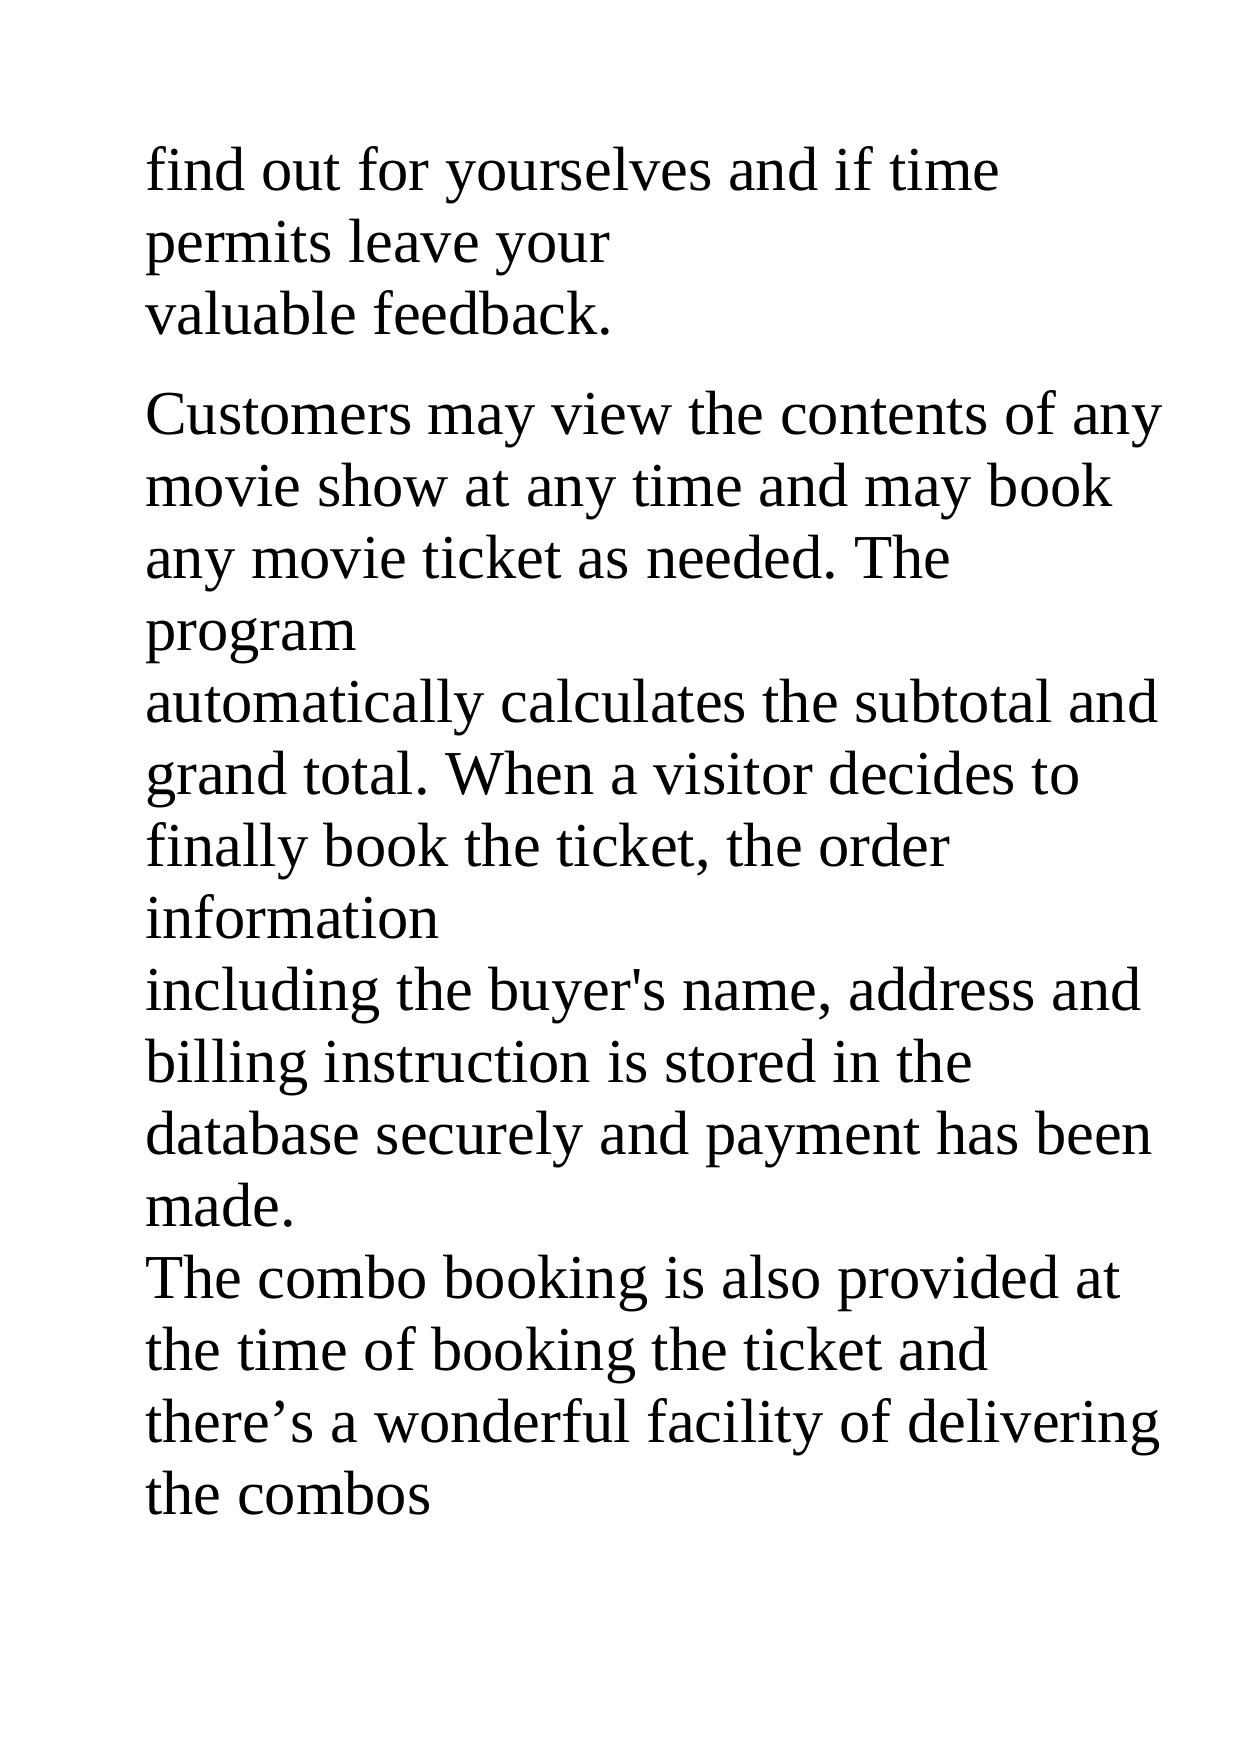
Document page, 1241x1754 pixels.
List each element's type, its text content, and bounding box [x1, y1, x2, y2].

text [145, 132, 1169, 276]
text including the buyer's name, address and billing instruction is stored in the database securely and payment has been made. [145, 952, 1169, 1240]
text valuable feedback. [145, 276, 1169, 348]
text The combo booking is also provided at the time of booking the ticket and there’s a wonderful facility of delivering the combos [145, 1240, 1169, 1528]
text Customers may view the contents of any movie show at any time and may book any movie ticket as needed. The program [145, 376, 1169, 664]
text automatically calculates the subtotal and grand total. When a visitor decides to finally book the ticket, the order information [145, 664, 1169, 952]
